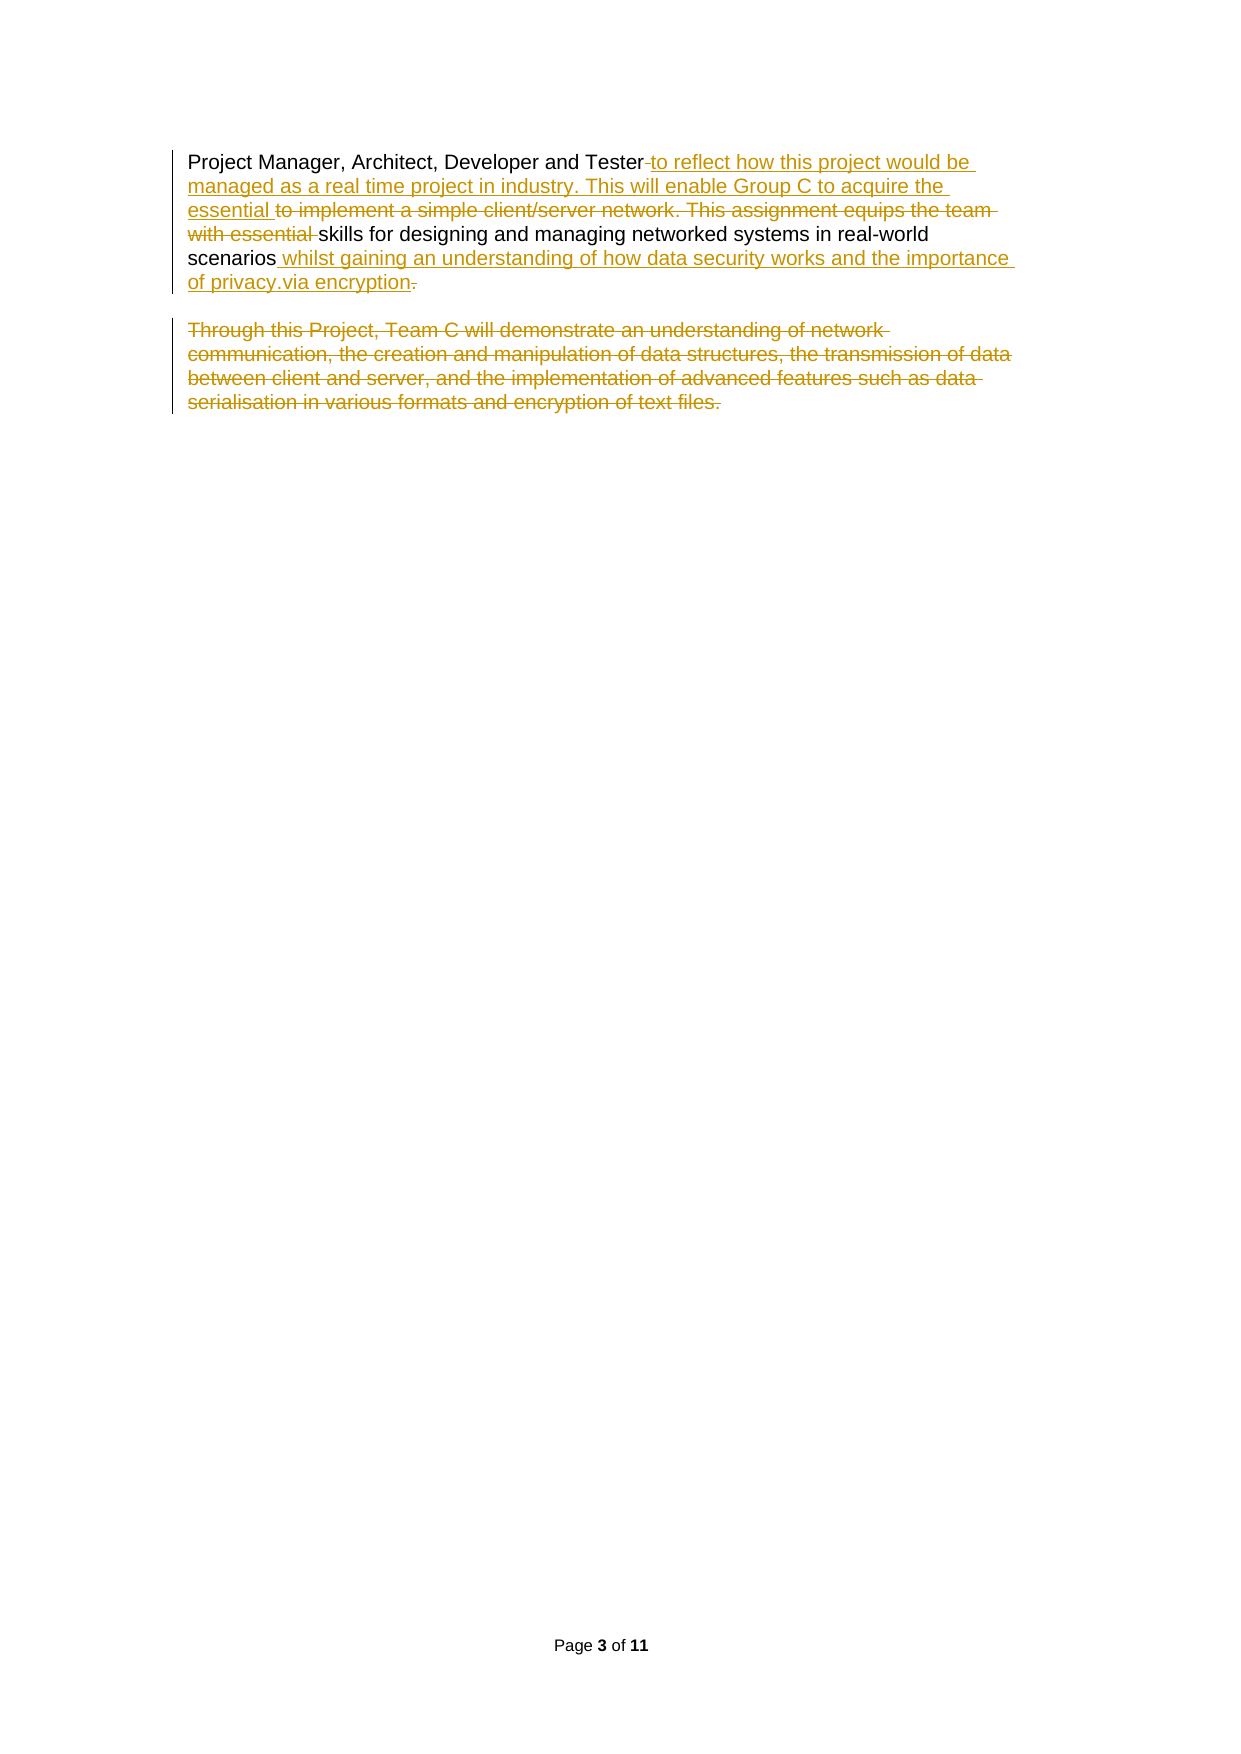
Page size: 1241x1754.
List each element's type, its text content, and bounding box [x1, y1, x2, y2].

text Project Manager, Architect, Developer and Testerskills for designing and managing networked systems in real-world scenarios [187, 150, 1015, 294]
